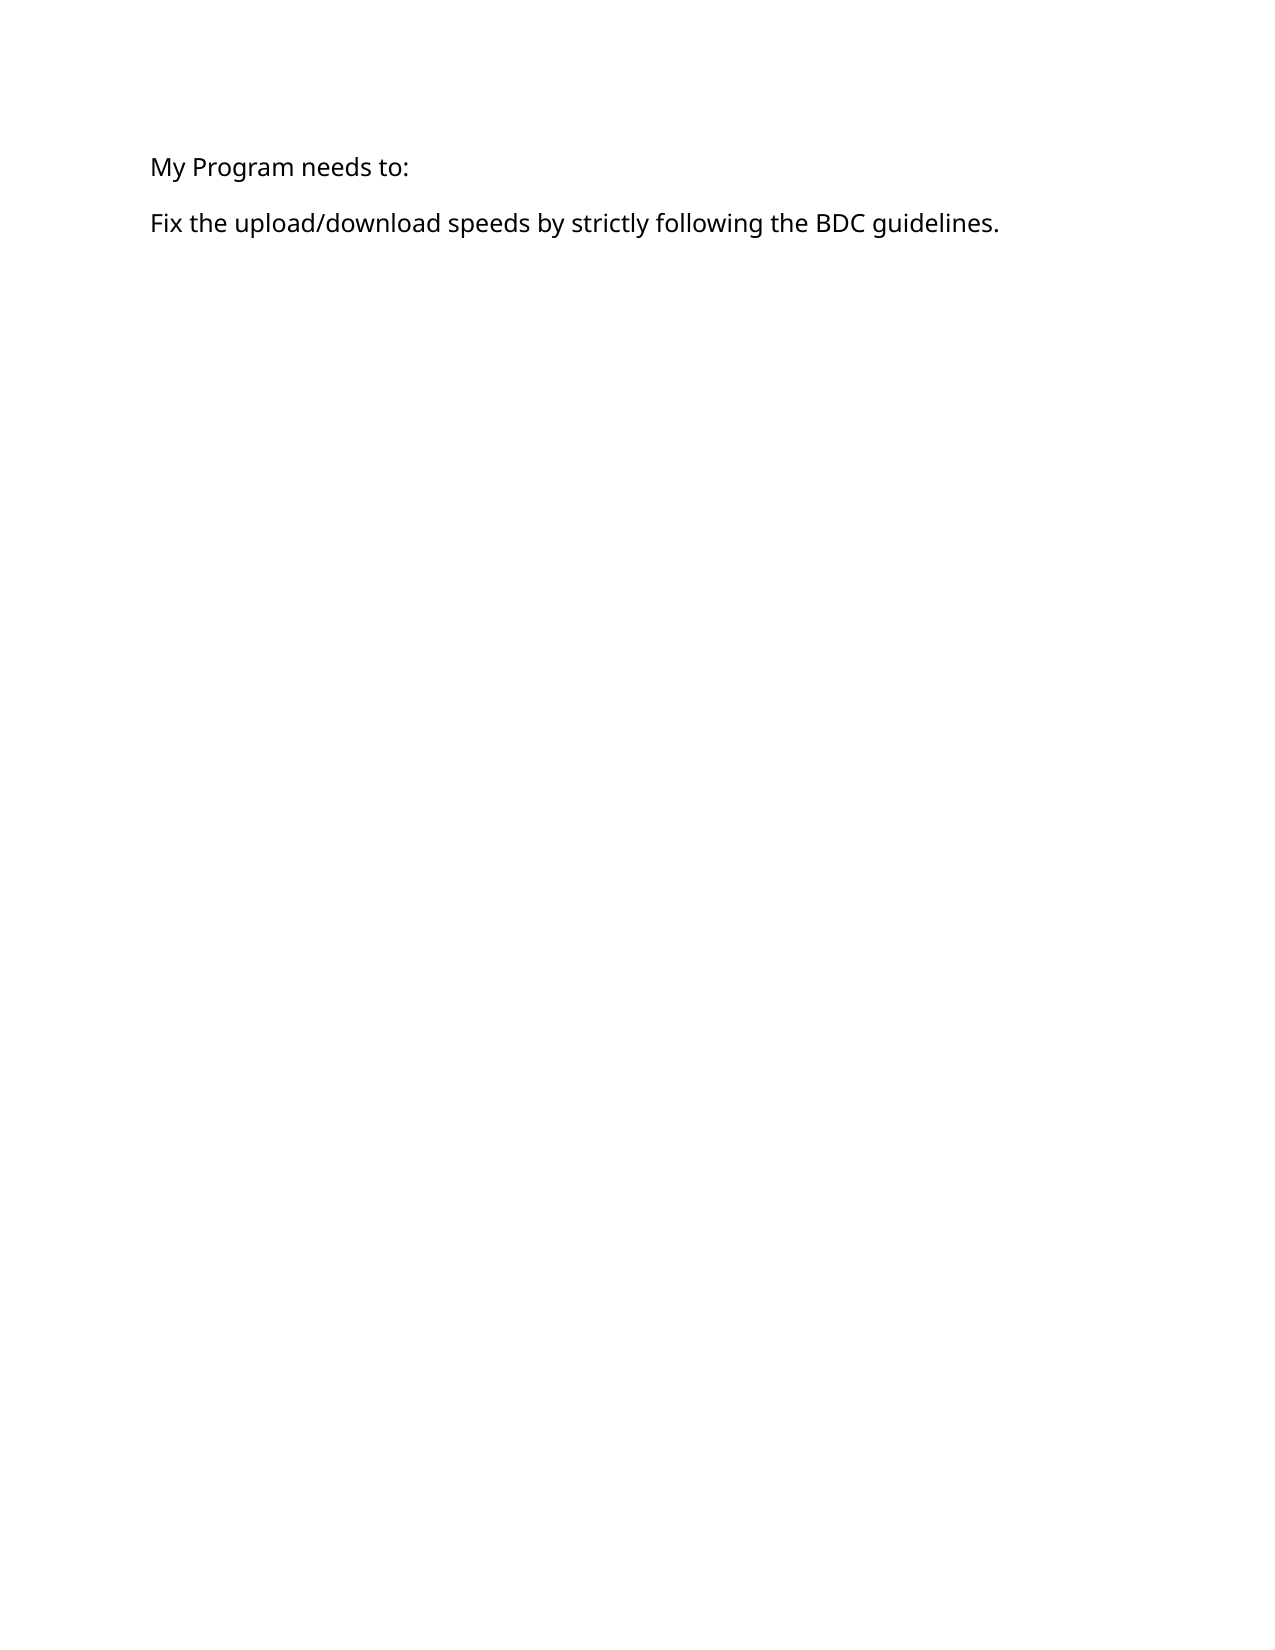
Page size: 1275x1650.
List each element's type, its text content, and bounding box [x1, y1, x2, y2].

text My Program needs to: [150, 150, 1125, 184]
text Fix the upload/download speeds by strictly following the BDC guidelines. [150, 206, 1125, 240]
